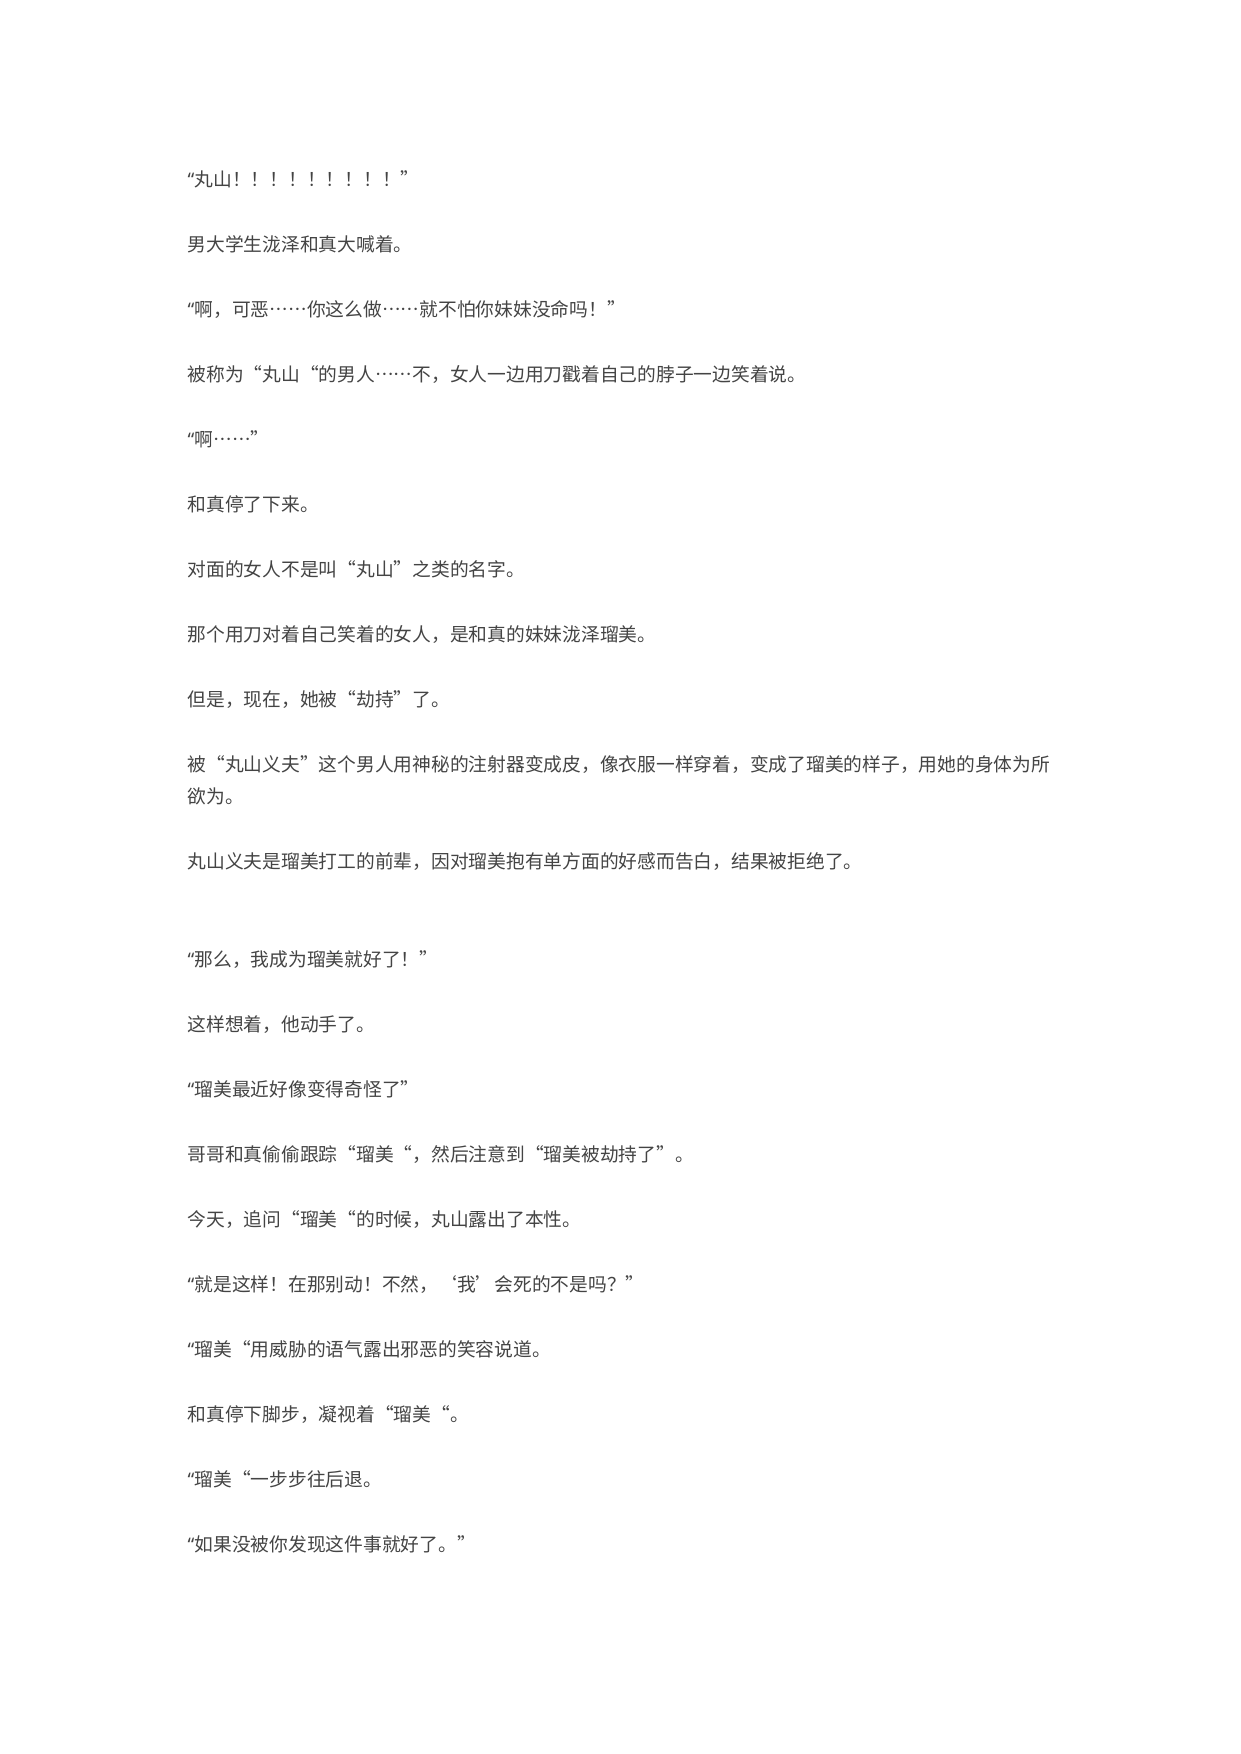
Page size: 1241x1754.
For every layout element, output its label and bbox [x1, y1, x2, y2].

text [187, 162, 1053, 1559]
